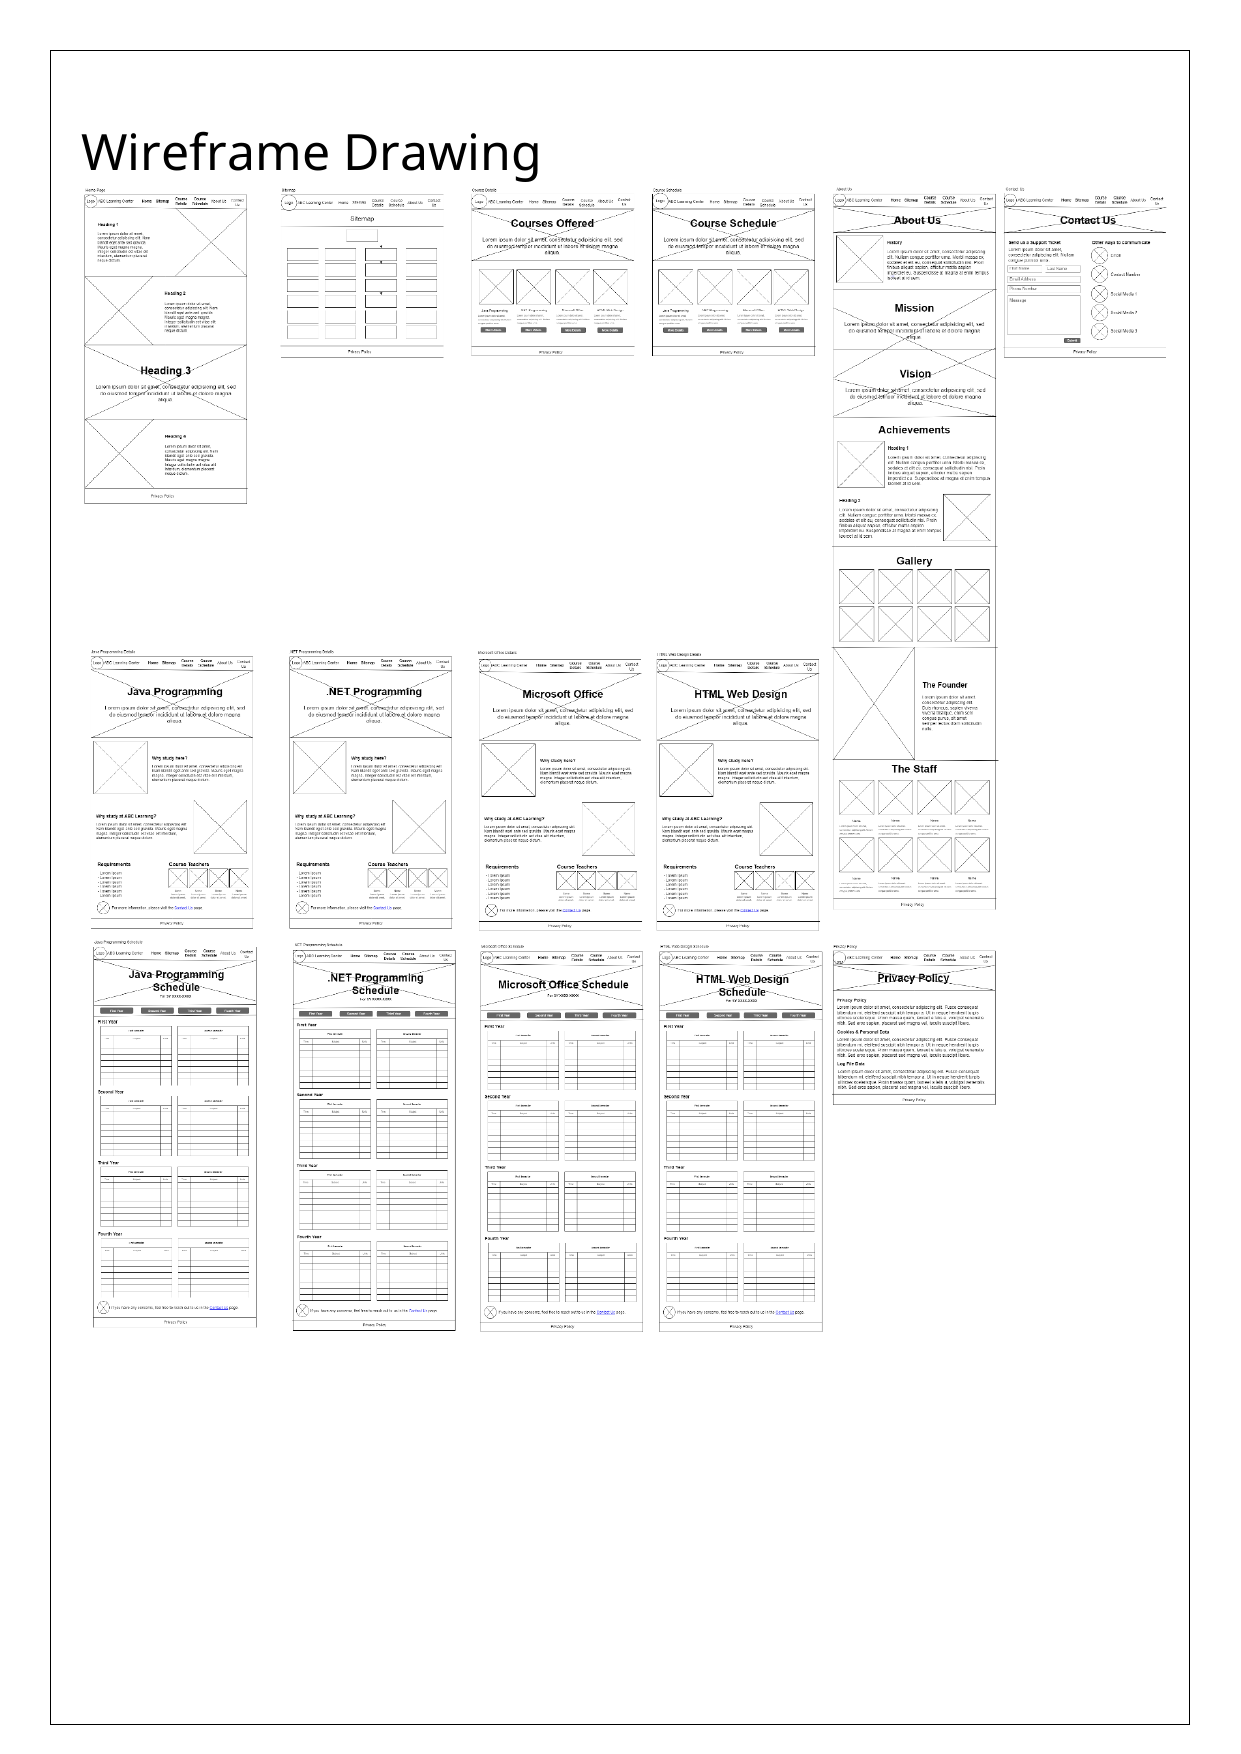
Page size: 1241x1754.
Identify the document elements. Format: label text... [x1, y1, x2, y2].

picture [81, 184, 1168, 1332]
text Wireframe Drawing [81, 117, 1167, 184]
